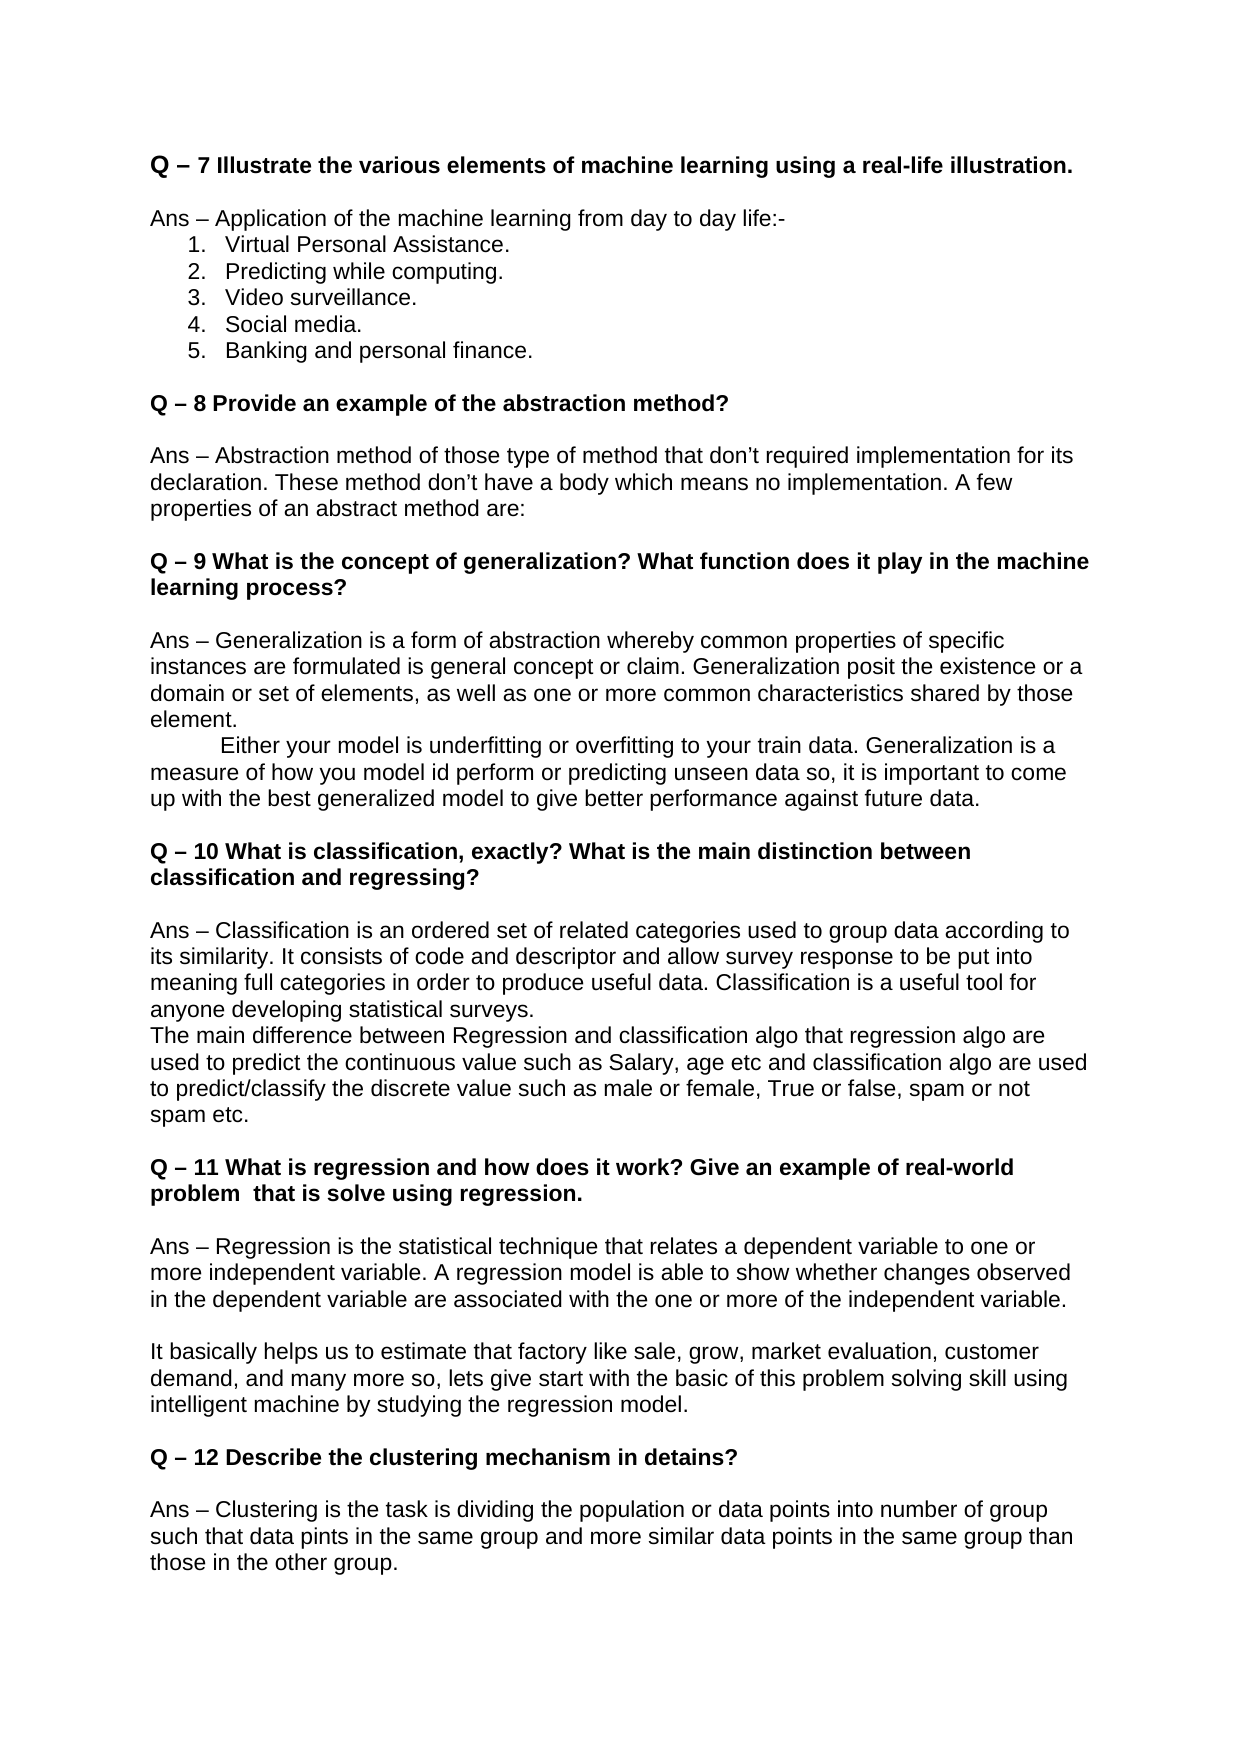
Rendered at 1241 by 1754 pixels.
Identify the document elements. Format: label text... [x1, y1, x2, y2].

text Q – 8 Provide an example of the abstraction method? [150, 389, 1090, 416]
list Virtual Personal Assistance. [187, 231, 1090, 258]
text Either your model is underfitting or overfitting to your train data. Generalization is a measure of how you model id perform or predicting unseen data so, it is important to come up with the best generalized model to give better performance against future data. [150, 732, 1090, 811]
text Q – 7 Illustrate the various elements of machine learning using a real-life illustration. [150, 150, 1090, 179]
text Ans – Application of the machine learning from day to day life:- [150, 205, 1090, 231]
list Predicting while computing. [187, 258, 1090, 284]
text Q – 10 What is classification, exactly? What is the main distinction between classification and regressing? [150, 838, 1090, 890]
list Video surveillance. [187, 284, 1090, 311]
text Ans – Generalization is a form of abstraction whereby common properties of specific instances are formulated is general concept or claim. Generalization posit the existence or a domain or set of elements, as well as one or more common characteristics shared by those element. [150, 627, 1090, 732]
text Ans – Regression is the statistical technique that relates a dependent variable to one or more independent variable. A regression model is able to show whether changes observed in the dependent variable are associated with the one or more of the independent variable. [150, 1233, 1090, 1312]
list Social media. [187, 311, 1090, 337]
list Banking and personal finance. [187, 337, 1090, 363]
text Q – 9 What is the concept of generalization? What function does it play in the machine learning process? [150, 548, 1090, 600]
text Q – 12 Describe the clustering mechanism in detains? [150, 1444, 1090, 1470]
text Ans – Clustering is the task is dividing the population or data points into number of group such that data pints in the same group and more similar data points in the same group than those in the other group. [150, 1496, 1090, 1576]
text Ans – Abstraction method of those type of method that don’t required implementation for its declaration. These method don’t have a body which means no implementation. A few properties of an abstract method are: [150, 442, 1090, 521]
text It basically helps us to estimate that factory like sale, grow, market evaluation, customer demand, and many more so, lets give start with the basic of this problem solving skill using intelligent machine by studying the regression model. [150, 1338, 1090, 1417]
text Ans – Classification is an ordered set of related categories used to group data according to its similarity. It consists of code and descriptor and allow survey response to be put into meaning full categories in order to produce useful data. Classification is a useful tool for anyone developing statistical surveys. [150, 917, 1090, 1022]
text The main difference between Regression and classification algo that regression algo are used to predict the continuous value such as Salary, age etc and classification algo are used to predict/classify the discrete value such as male or female, True or false, spam or not spam etc. [150, 1022, 1090, 1127]
text Q – 11 What is regression and how does it work? Give an example of real-world problem that is solve using regression. [150, 1154, 1090, 1207]
